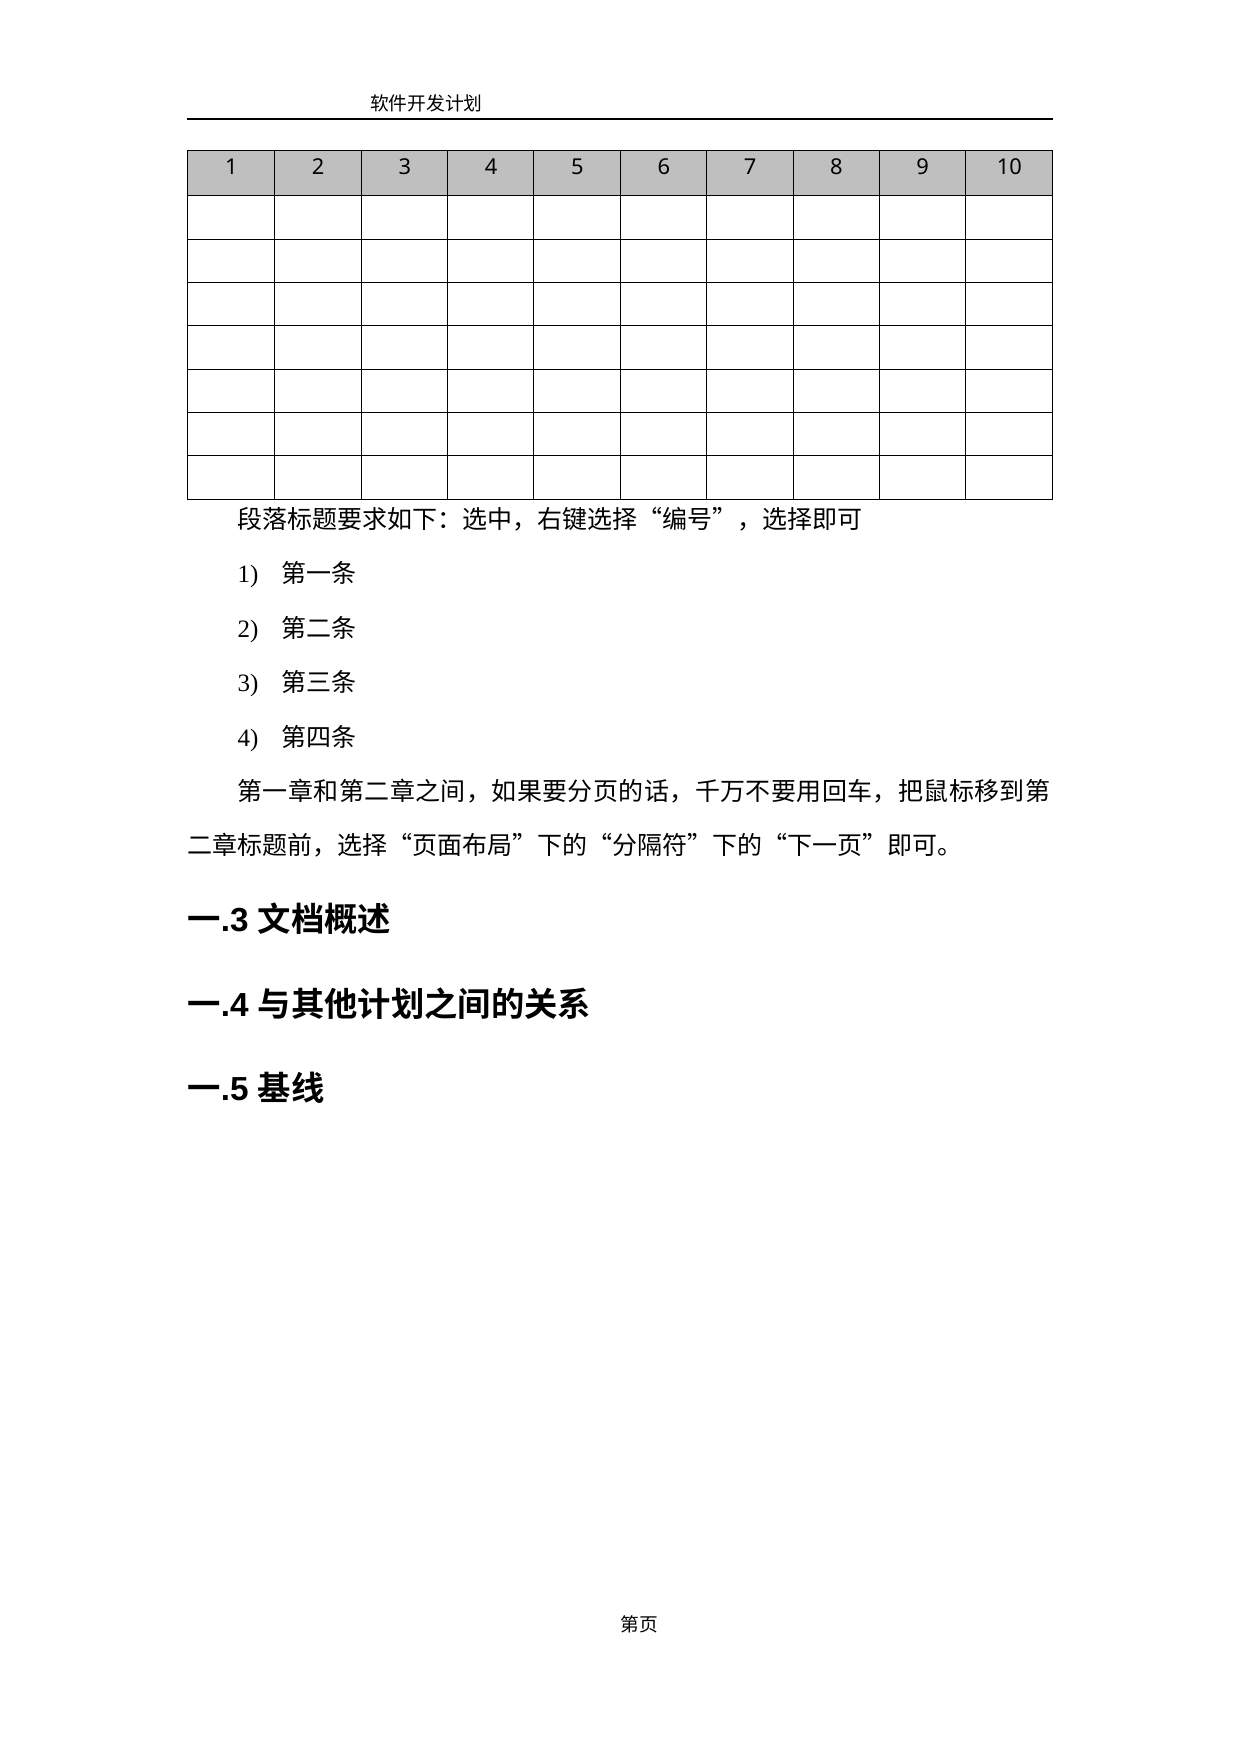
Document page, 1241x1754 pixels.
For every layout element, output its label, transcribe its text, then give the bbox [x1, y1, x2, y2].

table_cell [707, 283, 793, 325]
table_cell [621, 456, 706, 498]
subtitle 文档概述 [187, 893, 1053, 941]
table_cell [448, 413, 533, 455]
table_cell [448, 326, 533, 368]
table_cell [188, 283, 274, 325]
table_cell [621, 326, 706, 368]
table_cell [275, 326, 361, 368]
table_cell [794, 283, 879, 325]
table_cell [880, 370, 965, 412]
table_cell [448, 370, 533, 412]
table_cell [966, 456, 1052, 498]
table_cell [966, 413, 1052, 455]
table_header 8 [794, 151, 879, 195]
table_cell [880, 283, 965, 325]
table_cell [275, 196, 361, 238]
table_cell [188, 326, 274, 368]
table_header 3 [362, 151, 447, 195]
table_cell [534, 240, 620, 282]
table_header 4 [448, 151, 533, 195]
table_cell [534, 283, 620, 325]
table_cell [880, 456, 965, 498]
table_cell [794, 240, 879, 282]
table_cell [362, 370, 447, 412]
table_cell [534, 196, 620, 238]
table_cell [880, 413, 965, 455]
table_cell [275, 283, 361, 325]
table_cell [707, 196, 793, 238]
table_cell [621, 283, 706, 325]
table_cell [794, 196, 879, 238]
list 第四条 [237, 717, 1053, 753]
table_header 6 [621, 151, 706, 195]
table_cell [362, 196, 447, 238]
table_cell [707, 240, 793, 282]
table_cell [362, 283, 447, 325]
table_cell [448, 196, 533, 238]
table_cell [448, 456, 533, 498]
table_cell [534, 456, 620, 498]
table_cell [362, 456, 447, 498]
list 第三条 [237, 663, 1053, 699]
table_cell [880, 196, 965, 238]
table_cell [188, 456, 274, 498]
table_cell [534, 413, 620, 455]
text 第一章和第二章之间，如果要分页的话，千万不要用回车，把鼠标移到第二章标题前，选择“页面布局”下的“分隔符”下的“下一页”即可。 [187, 771, 1053, 862]
table_cell [275, 370, 361, 412]
table_cell [188, 370, 274, 412]
table_cell [362, 240, 447, 282]
list 第二条 [237, 608, 1053, 644]
list 第一条 [237, 554, 1053, 590]
table_cell [794, 413, 879, 455]
table_cell [794, 456, 879, 498]
table_header 5 [534, 151, 620, 195]
table_cell [707, 456, 793, 498]
table_cell [880, 326, 965, 368]
table_cell [188, 413, 274, 455]
subtitle 基线 [187, 1062, 1053, 1110]
table_cell [621, 240, 706, 282]
table_header 10 [966, 151, 1052, 195]
table_cell [794, 326, 879, 368]
table_cell [188, 240, 274, 282]
table_cell [448, 240, 533, 282]
table_cell [707, 326, 793, 368]
table_header 7 [707, 151, 793, 195]
table_cell [794, 370, 879, 412]
table_cell [362, 326, 447, 368]
table_cell [534, 326, 620, 368]
table_cell [534, 370, 620, 412]
table_cell [966, 240, 1052, 282]
table_cell [966, 370, 1052, 412]
table_cell [275, 456, 361, 498]
text 段落标题要求如下：选中，右键选择“编号”，选择即可 [187, 500, 1053, 536]
table_header 1 [188, 151, 274, 195]
table_cell [275, 240, 361, 282]
table_cell [362, 413, 447, 455]
table_cell [880, 240, 965, 282]
table_header 2 [275, 151, 361, 195]
table_cell [188, 196, 274, 238]
table_cell [966, 283, 1052, 325]
subtitle 与其他计划之间的关系 [187, 977, 1053, 1026]
table_cell [966, 196, 1052, 238]
table_cell [448, 283, 533, 325]
table_cell [621, 196, 706, 238]
table_cell [621, 370, 706, 412]
table_cell [707, 370, 793, 412]
table_cell [707, 413, 793, 455]
table_cell [621, 413, 706, 455]
table_header 9 [880, 151, 965, 195]
table_cell [275, 413, 361, 455]
table_cell [966, 326, 1052, 368]
